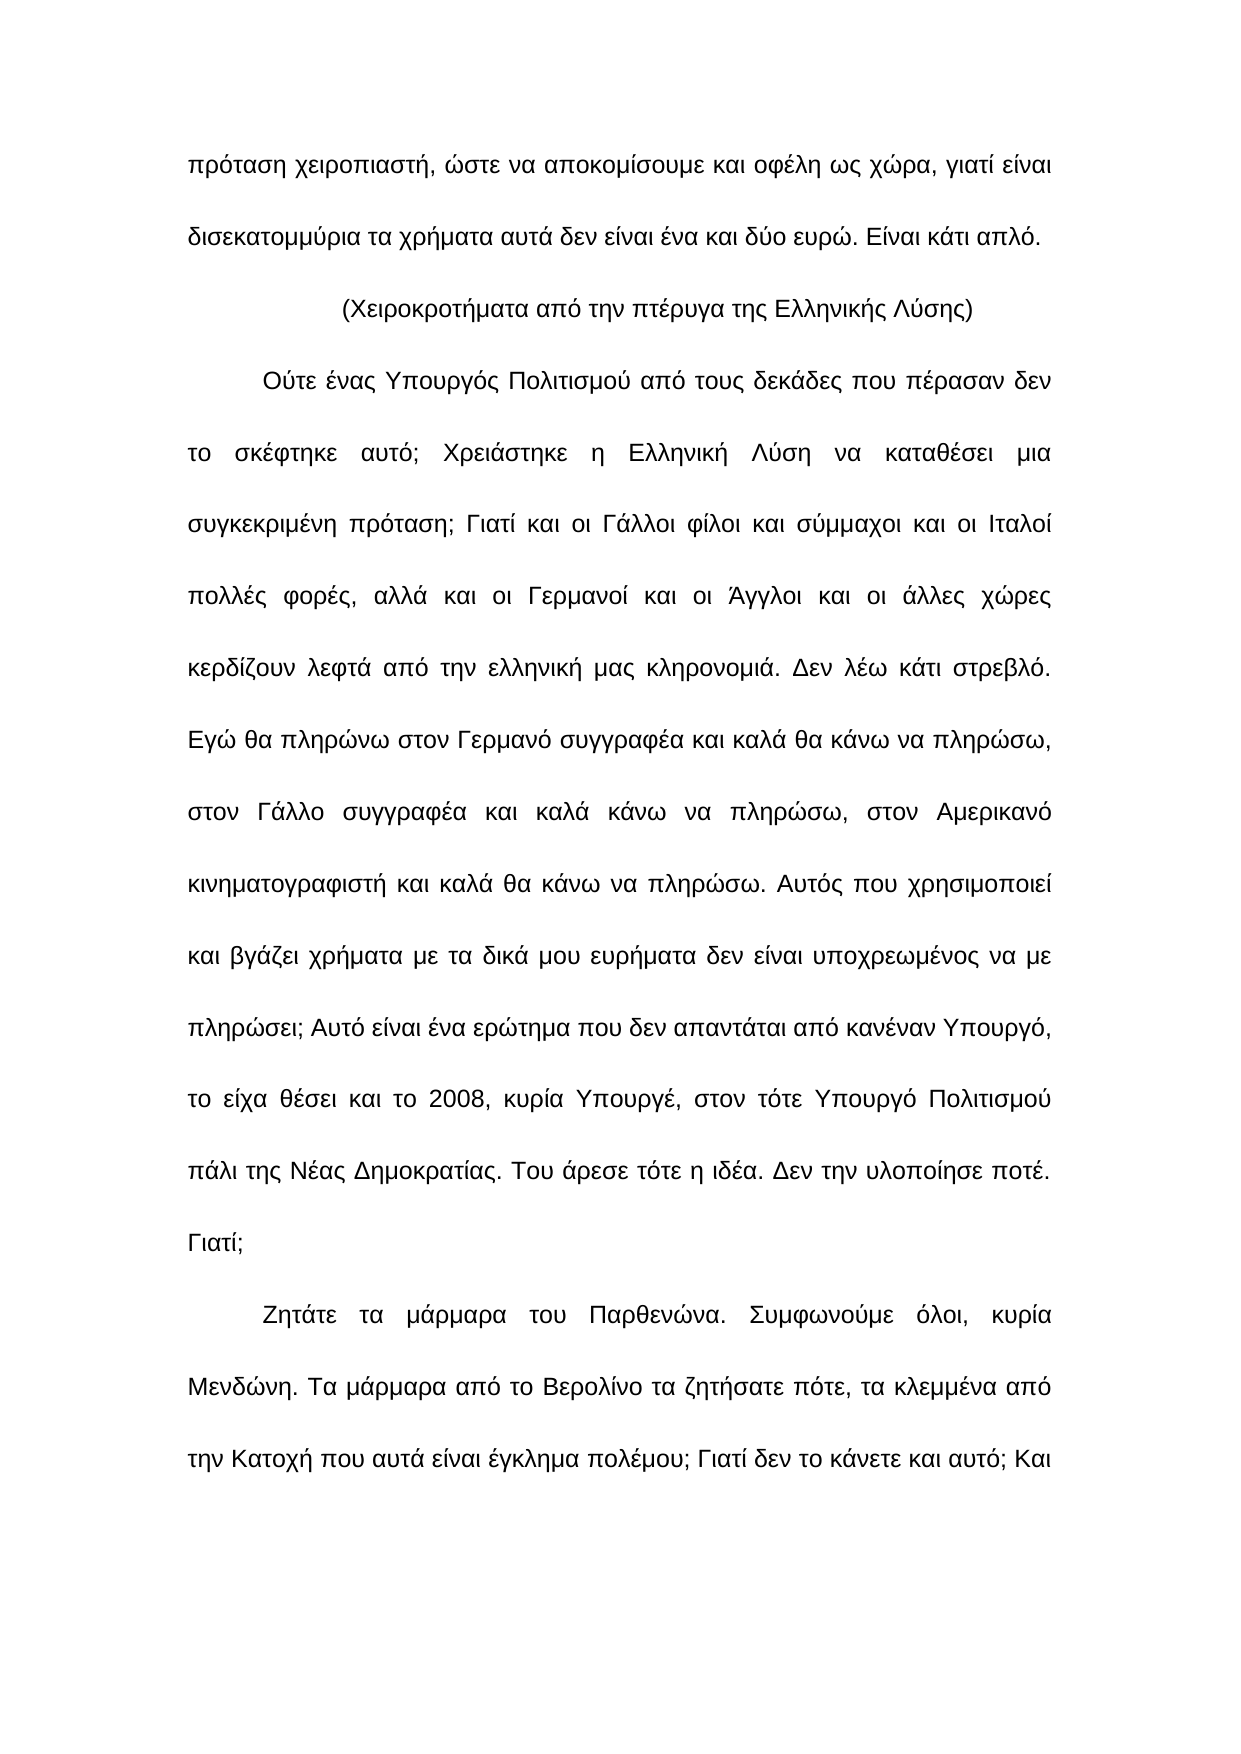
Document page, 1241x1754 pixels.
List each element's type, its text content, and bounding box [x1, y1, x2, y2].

text (Χειροκροτήματα από την πτέρυγα της Ελληνικής Λύσης) [187, 294, 1053, 322]
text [187, 1300, 1053, 1472]
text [187, 150, 1053, 251]
text Ούτε ένας Υπουργός Πολιτισμού από τους δεκάδες που πέρασαν δεν το σκέφτηκε αυτό; Χρειάστηκε η Ελληνική Λύση να καταθέσει μια συγκεκριμένη πρόταση; Γιατί και οι Γάλλοι φίλοι και σύμμαχοι και οι Ιταλοί πολλές φορές, αλλά και οι Γερμανοί και οι Άγγλοι και οι άλλες χώρες κερδίζουν λεφτά από την ελληνική μας κληρονομιά. Δεν λέω κάτι στρεβλό. Εγώ θα πληρώνω στον Γερμανό συγγραφέα και καλά θα κάνω να πληρώσω, στον Γάλλο συγγραφέα και καλά κάνω να πληρώσω, στον Αμερικανό κινηματογραφιστή και καλά θα κάνω να πληρώσω. Αυτός που χρησιμοποιεί και βγάζει χρήματα με τα δικά μου ευρήματα δεν είναι υποχρεωμένος να με πληρώσει; Αυτό είναι ένα ερώτημα που δεν απαντάται από κανέναν Υπουργό, το είχα θέσει και το 2008, κυρία Υπουργέ, στον τότε Υπουργό Πολιτισμού πάλι της Νέας Δημοκρατίας. Του άρεσε τότε η ιδέα. Δεν την υλοποίησε ποτέ. Γιατί; [187, 366, 1053, 1257]
